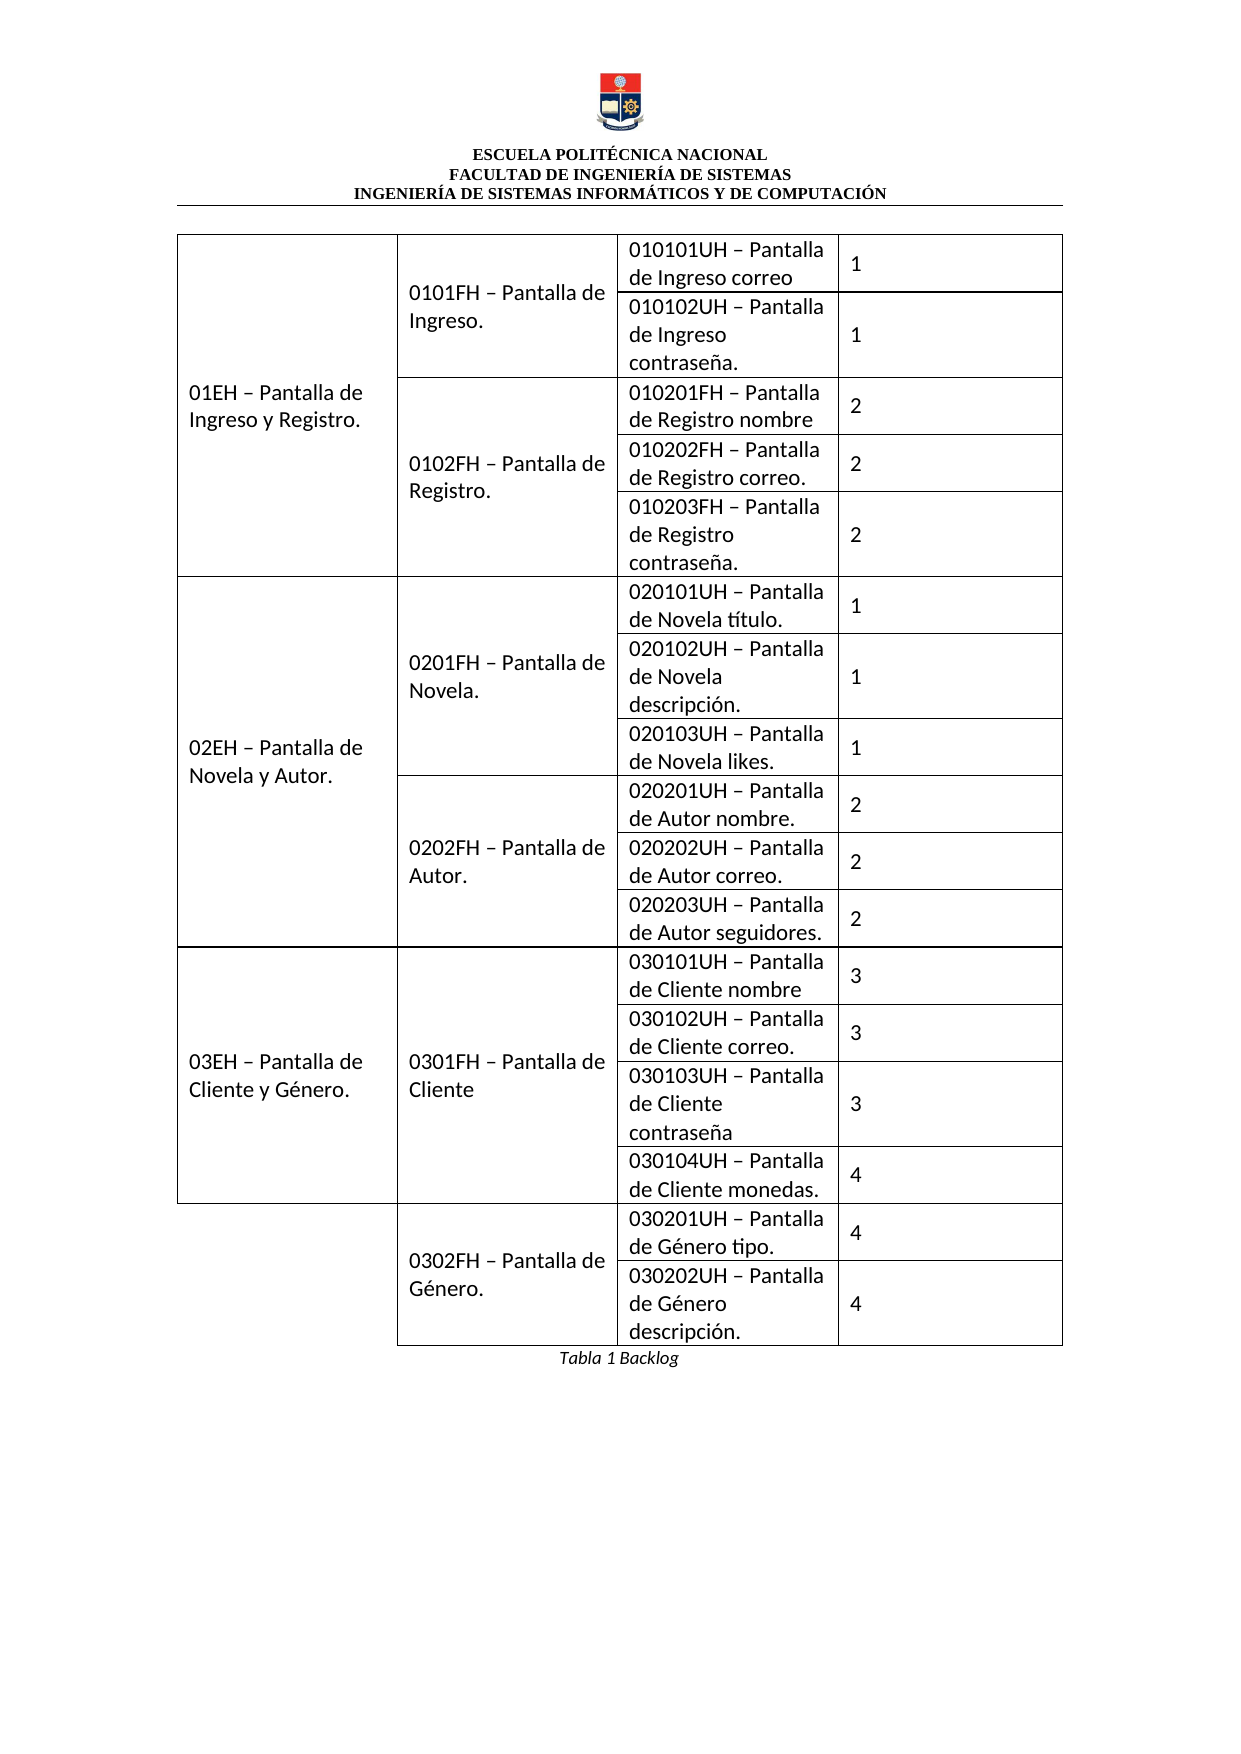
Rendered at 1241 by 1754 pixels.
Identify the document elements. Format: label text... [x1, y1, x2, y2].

table_cell 020101UH – Pantalla de Novela título. [618, 577, 838, 633]
table_cell 020103UH – Pantalla de Novela likes. [618, 719, 838, 775]
table_cell 0202FH – Pantalla de Autor. [398, 776, 617, 946]
table_cell 030102UH – Pantalla de Cliente correo. [618, 1005, 838, 1061]
picture [596, 73, 644, 131]
table_cell 020201UH – Pantalla de Autor nombre. [618, 776, 838, 832]
table_cell 0302FH – Pantalla de Género. [398, 1204, 617, 1345]
table_cell 1 [839, 719, 1062, 775]
table_cell 01EH – Pantalla de Ingreso y Registro. [178, 235, 397, 576]
table_cell 010202FH – Pantalla de Registro correo. [618, 435, 838, 491]
table_cell 1 [839, 577, 1062, 633]
table_cell 1 [839, 293, 1062, 377]
table_cell 2 [839, 890, 1062, 946]
table_cell 2 [839, 833, 1062, 889]
table_cell 0101FH – Pantalla de Ingreso. [398, 235, 617, 377]
table_cell 010201FH – Pantalla de Registro nombre [618, 378, 838, 434]
table_cell 0301FH – Pantalla de Cliente [398, 948, 617, 1203]
table_cell 010102UH – Pantalla de Ingreso contraseña. [618, 293, 838, 377]
table_cell 030103UH – Pantalla de Cliente contraseña [618, 1062, 838, 1146]
table_cell 02EH – Pantalla de Novela y Autor. [178, 577, 397, 946]
table_cell 030104UH – Pantalla de Cliente monedas. [618, 1147, 838, 1203]
table_cell 2 [839, 435, 1062, 491]
table_cell 2 [839, 492, 1062, 576]
table_cell 010203FH – Pantalla de Registro contraseña. [618, 492, 838, 576]
table_cell 4 [839, 1261, 1062, 1345]
table_cell 030202UH – Pantalla de Género descripción. [618, 1261, 838, 1345]
table_cell 020102UH – Pantalla de Novela descripción. [618, 634, 838, 718]
table_cell 2 [839, 776, 1062, 832]
table_cell 3 [839, 1062, 1062, 1146]
table_cell 1 [839, 634, 1062, 718]
text Tabla 1 Backlog [177, 1346, 1063, 1369]
table_cell 3 [839, 1005, 1062, 1061]
table_cell 010101UH – Pantalla de Ingreso correo [618, 235, 838, 291]
table_cell 030201UH – Pantalla de Género tipo. [618, 1204, 838, 1260]
table_cell 020203UH – Pantalla de Autor seguidores. [618, 890, 838, 946]
table_cell 2 [839, 378, 1062, 434]
table_cell 3 [839, 948, 1062, 1003]
table_cell 030101UH – Pantalla de Cliente nombre [618, 948, 838, 1003]
table_cell 03EH – Pantalla de Cliente y Género. [178, 948, 397, 1203]
table_cell 0201FH – Pantalla de Novela. [398, 577, 617, 775]
table_cell 020202UH – Pantalla de Autor correo. [618, 833, 838, 889]
table_cell 4 [839, 1204, 1062, 1260]
table_cell 0102FH – Pantalla de Registro. [398, 378, 617, 576]
table_cell 1 [839, 235, 1062, 291]
table_cell 4 [839, 1147, 1062, 1203]
